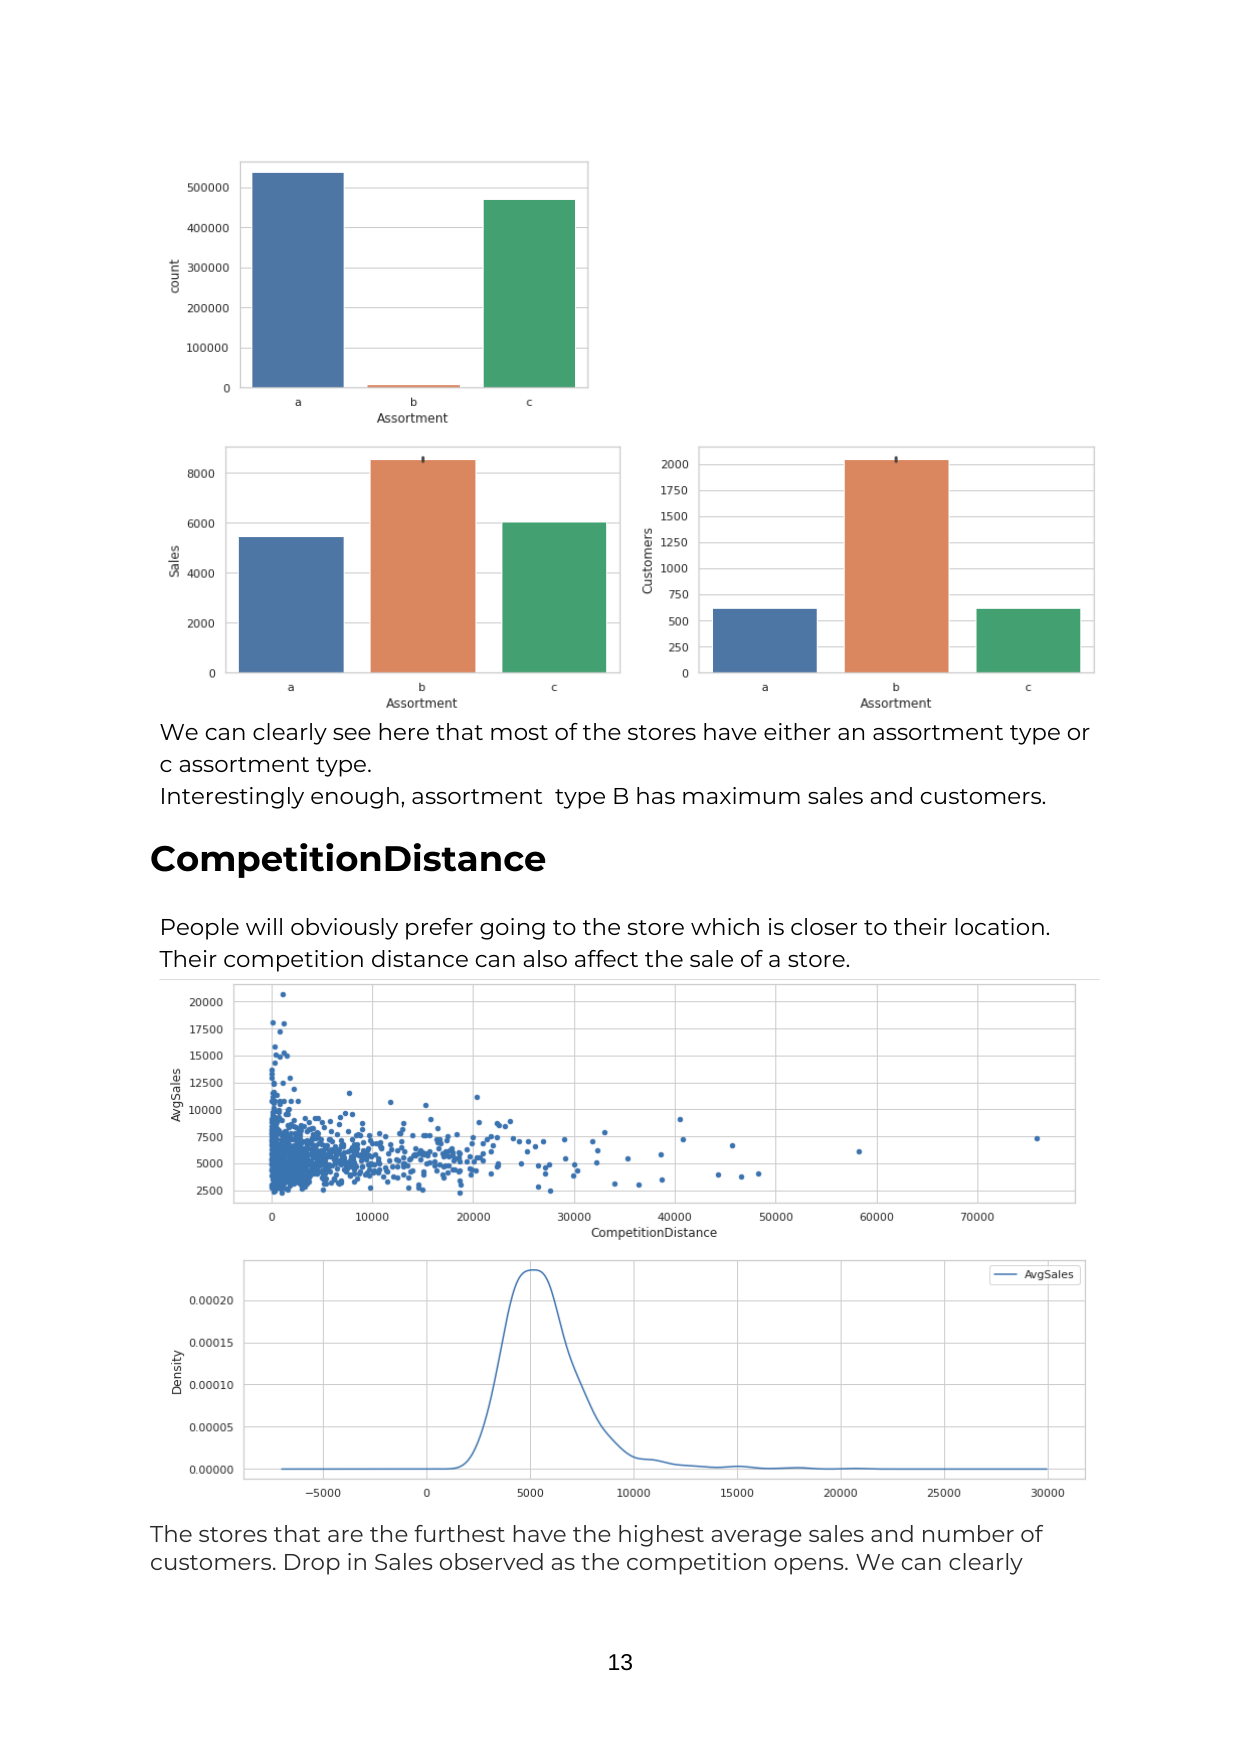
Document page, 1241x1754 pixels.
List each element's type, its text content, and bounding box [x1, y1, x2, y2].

subtitle CompetitionDistance [150, 838, 1106, 881]
picture [159, 150, 1100, 715]
text We can clearly see here that most of the stores have either an assortment type or c assortment type. [159, 718, 1106, 778]
text Interestingly enough, assortment type B has maximum sales and customers. [159, 783, 1106, 811]
text People will obviously prefer going to the store which is closer to their location. Their competition distance can also affect the sale of a store. [159, 913, 1106, 973]
picture [159, 977, 1100, 1517]
